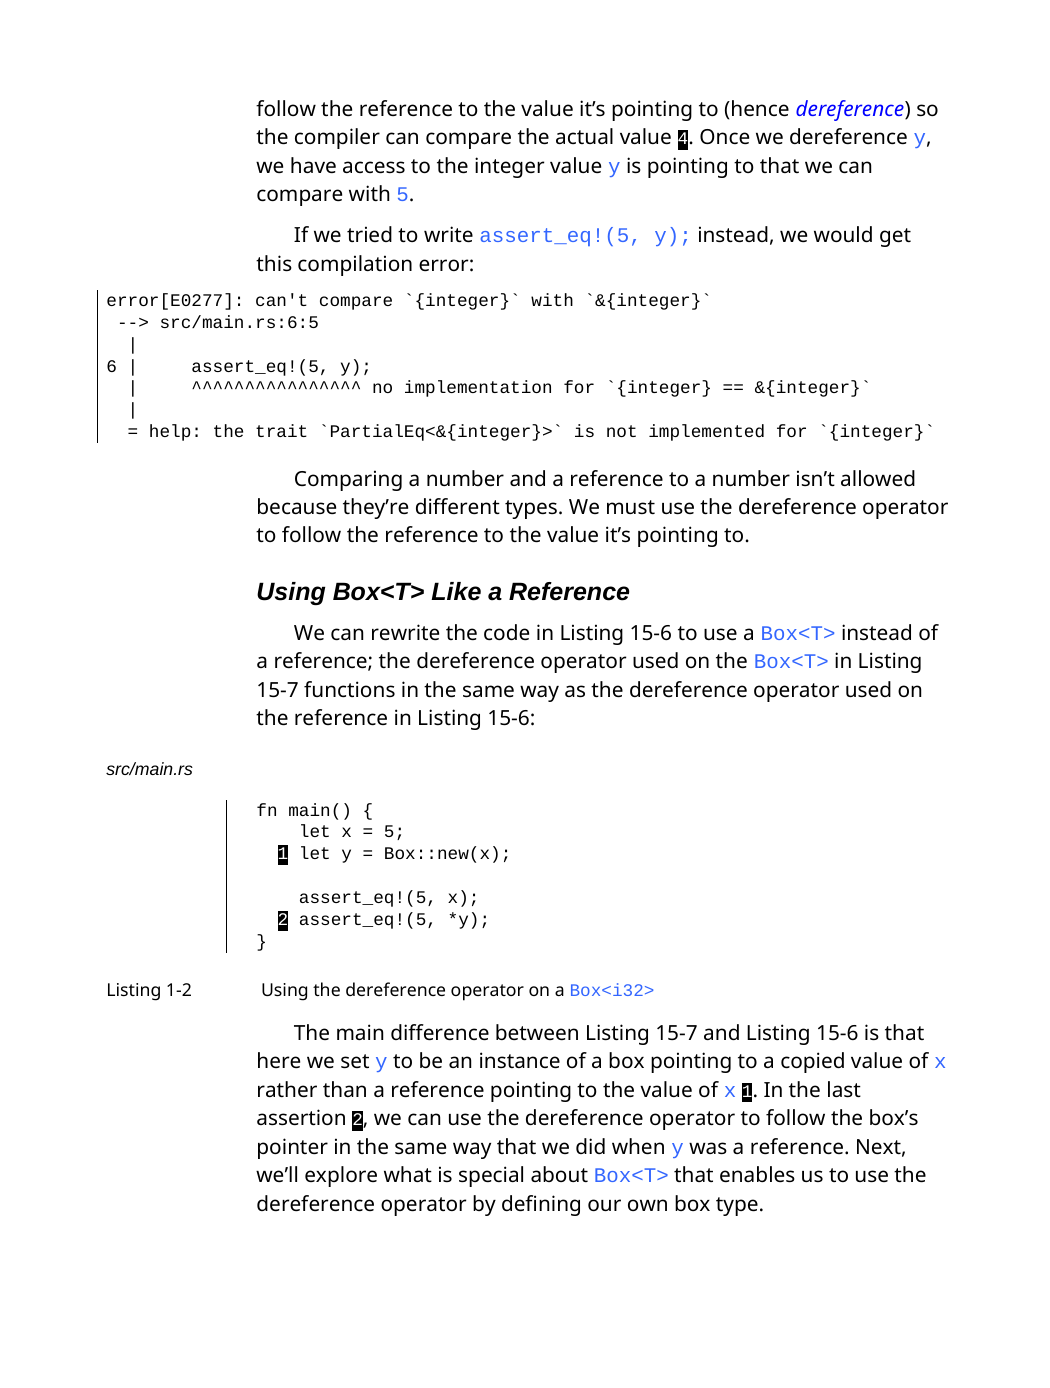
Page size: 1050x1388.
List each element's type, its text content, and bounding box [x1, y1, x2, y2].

text 6 | assert_eq!(5, y); [106, 355, 950, 377]
text 2 assert_eq!(5, *y); [227, 909, 950, 931]
text Using Box<T> Like a Reference [256, 574, 950, 605]
text 1 let y = Box::new(x); [227, 843, 950, 865]
text } [227, 931, 950, 953]
text We can rewrite the code in Listing 15-6 to use a Box<T> instead of a reference; the dereference operator used on the Box<T> in Listing 15-7 functions in the same way as the dereference operator used on the reference in Listing 15-6: [256, 618, 950, 732]
text The main difference between Listing 15-7 and Listing 15-6 is that here we set y to be an instance of a box pointing to a copied value of x rather than a reference pointing to the value of x 1. In the last assertion 2, we can use the dereference operator to follow the box’s pointer in the same way that we did when y was a reference. Next, we’ll explore what is special about Box<T> that enables us to use the dereference operator by defining our own box type. [256, 1018, 950, 1217]
text fn main() { [226, 799, 950, 821]
text If we tried to write assert_eq!(5, y); instead, we would get this compilation error: [256, 220, 950, 277]
text Comparing a number and a reference to a number isn’t allowed because they’re different types. We must use the dereference operator to follow the reference to the value it’s pointing to. [256, 464, 950, 549]
text let x = 5; [227, 821, 950, 843]
text | [106, 399, 950, 421]
text = help: the trait `PartialEq<&{integer}>` is not implemented for `{integer}` [106, 421, 950, 443]
list Using the dereference operator on a Box<i32> [106, 978, 950, 1002]
text | [106, 333, 950, 355]
text --> src/main.rs:6:5 [106, 312, 950, 333]
text error[E0277]: can't compare `{integer}` with `&{integer}` [98, 290, 950, 312]
text src/main.rs [106, 757, 950, 779]
text assert_eq!(5, x); [227, 887, 950, 909]
text | ^^^^^^^^^^^^^^^^ no implementation for `{integer} == &{integer}` [106, 377, 950, 399]
